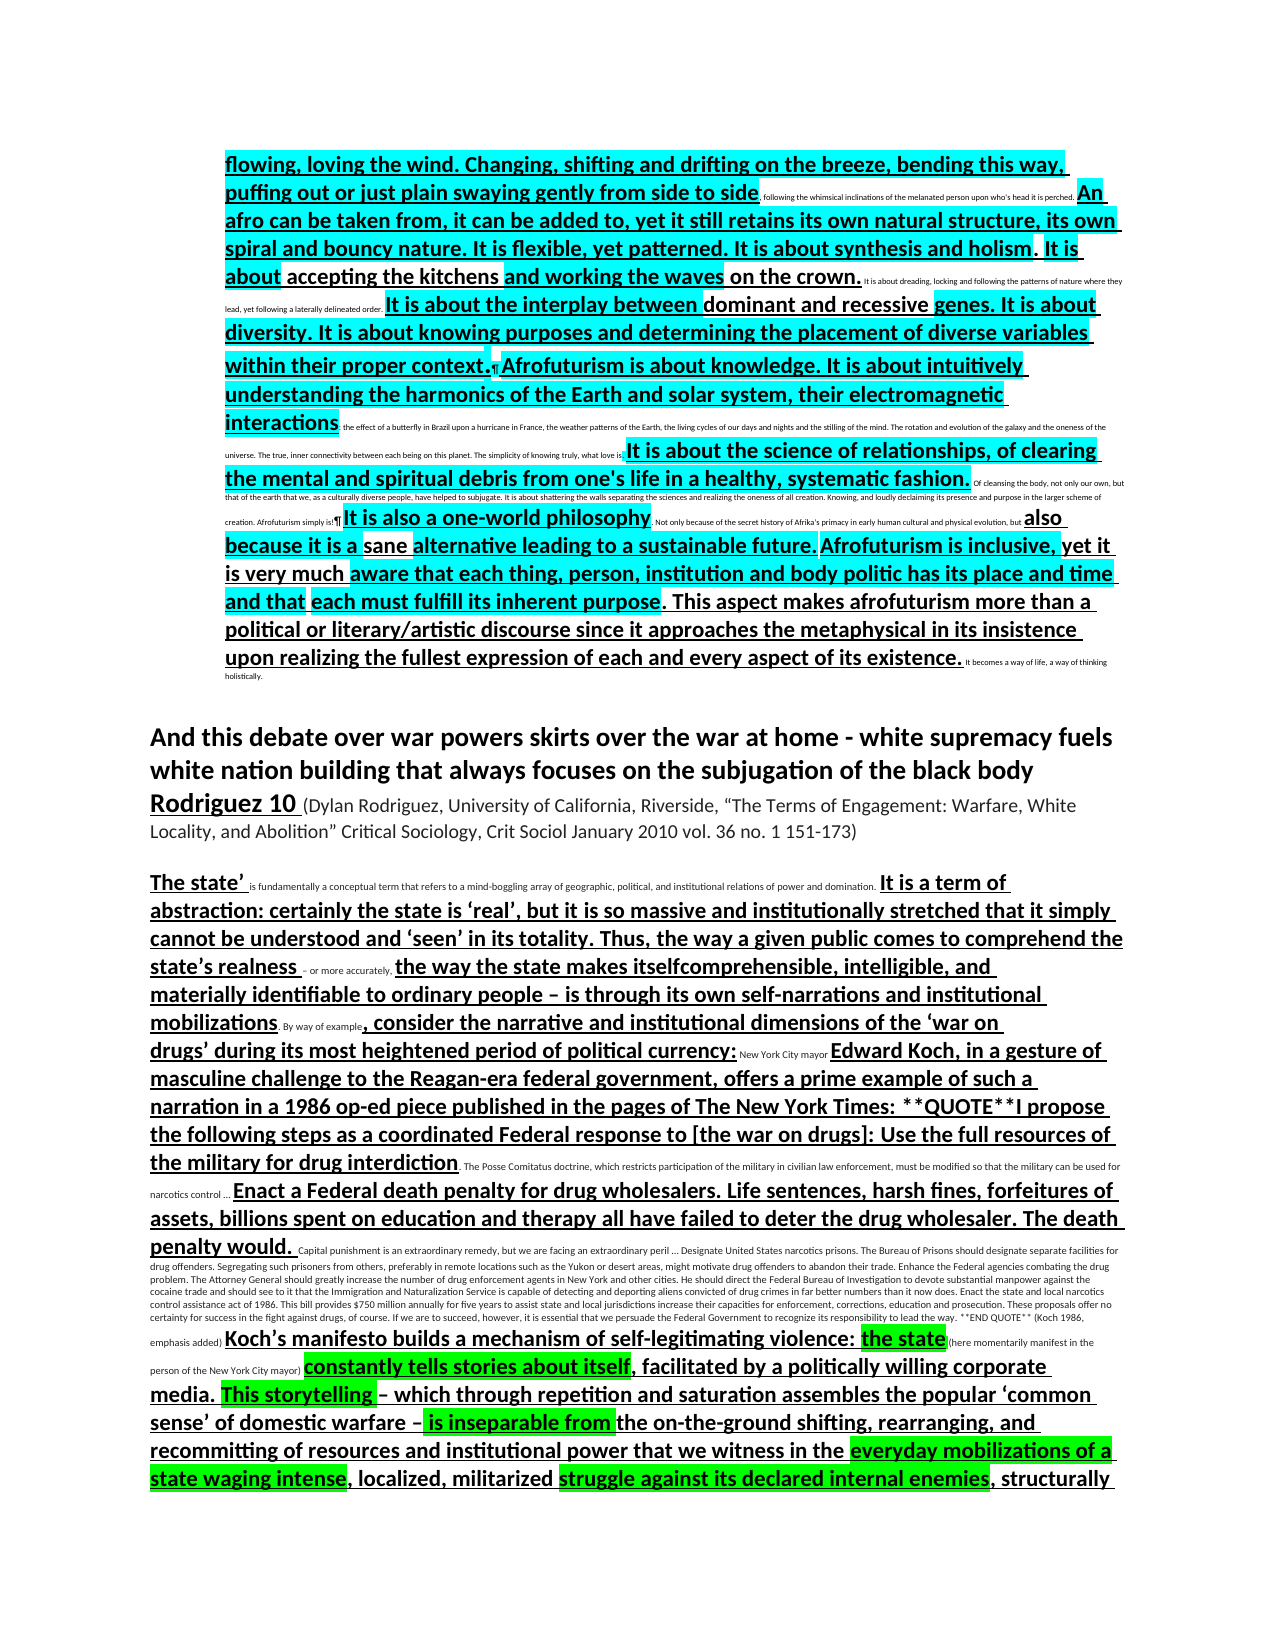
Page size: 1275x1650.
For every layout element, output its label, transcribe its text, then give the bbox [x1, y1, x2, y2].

text Rodriguez 10 (Dylan Rodriguez, University of California, Riverside, “The Terms of Engagement: Warfare, White Locality, and Abolition” Critical Sociology, Crit Sociol January 2010 vol. 36 no. 1 151-173) [150, 787, 1125, 844]
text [225, 150, 1125, 681]
subtitle And this debate over war powers skirts over the war at home - white supremacy fuels white nation building that always focuses on the subjugation of the black body [150, 721, 1125, 787]
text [150, 1230, 1125, 1492]
